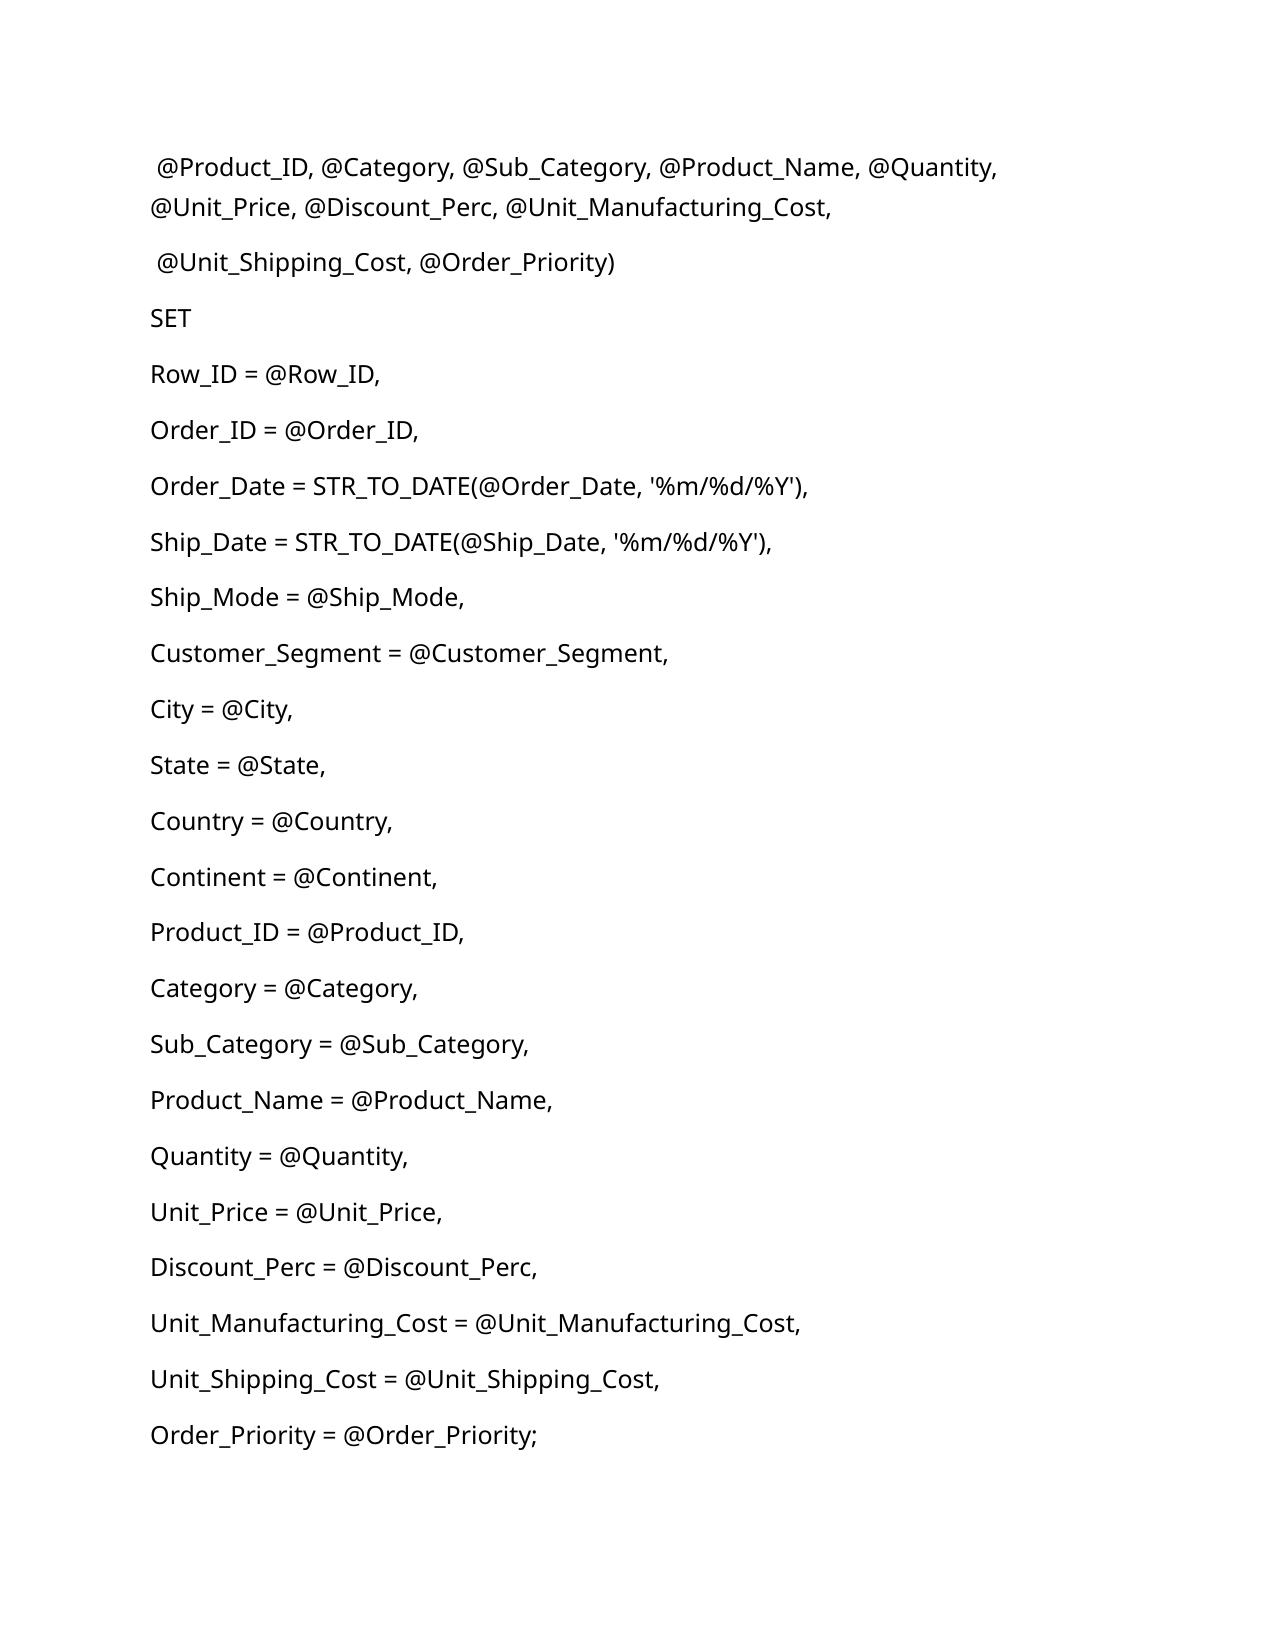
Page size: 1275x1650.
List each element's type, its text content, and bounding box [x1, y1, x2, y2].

text Unit_Manufacturing_Cost = @Unit_Manufacturing_Cost, [150, 1306, 1125, 1340]
text Quantity = @Quantity, [150, 1138, 1125, 1172]
text SET [150, 301, 1125, 335]
text Row_ID = @Row_ID, [150, 357, 1125, 391]
text Product_ID = @Product_ID, [150, 915, 1125, 949]
text Discount_Perc = @Discount_Perc, [150, 1250, 1125, 1284]
text State = @State, [150, 747, 1125, 782]
text Product_Name = @Product_Name, [150, 1082, 1125, 1117]
text Unit_Shipping_Cost = @Unit_Shipping_Cost, [150, 1362, 1125, 1396]
text Continent = @Continent, [150, 859, 1125, 893]
text Sub_Category = @Sub_Category, [150, 1027, 1125, 1061]
text Ship_Mode = @Ship_Mode, [150, 580, 1125, 614]
text Country = @Country, [150, 803, 1125, 837]
text Order_Date = STR_TO_DATE(@Order_Date, '%m/%d/%Y'), [150, 468, 1125, 502]
text Ship_Date = STR_TO_DATE(@Ship_Date, '%m/%d/%Y'), [150, 524, 1125, 558]
text Customer_Segment = @Customer_Segment, [150, 636, 1125, 670]
text Unit_Price = @Unit_Price, [150, 1194, 1125, 1228]
text Order_ID = @Order_ID, [150, 412, 1125, 447]
text @Unit_Shipping_Cost, @Order_Priority) [150, 245, 1125, 279]
text @Product_ID, @Category, @Sub_Category, @Product_Name, @Quantity, @Unit_Price, @Discount_Perc, @Unit_Manufacturing_Cost, [150, 150, 1125, 223]
text Order_Priority = @Order_Priority; [150, 1417, 1125, 1452]
text Category = @Category, [150, 971, 1125, 1005]
text City = @City, [150, 692, 1125, 726]
